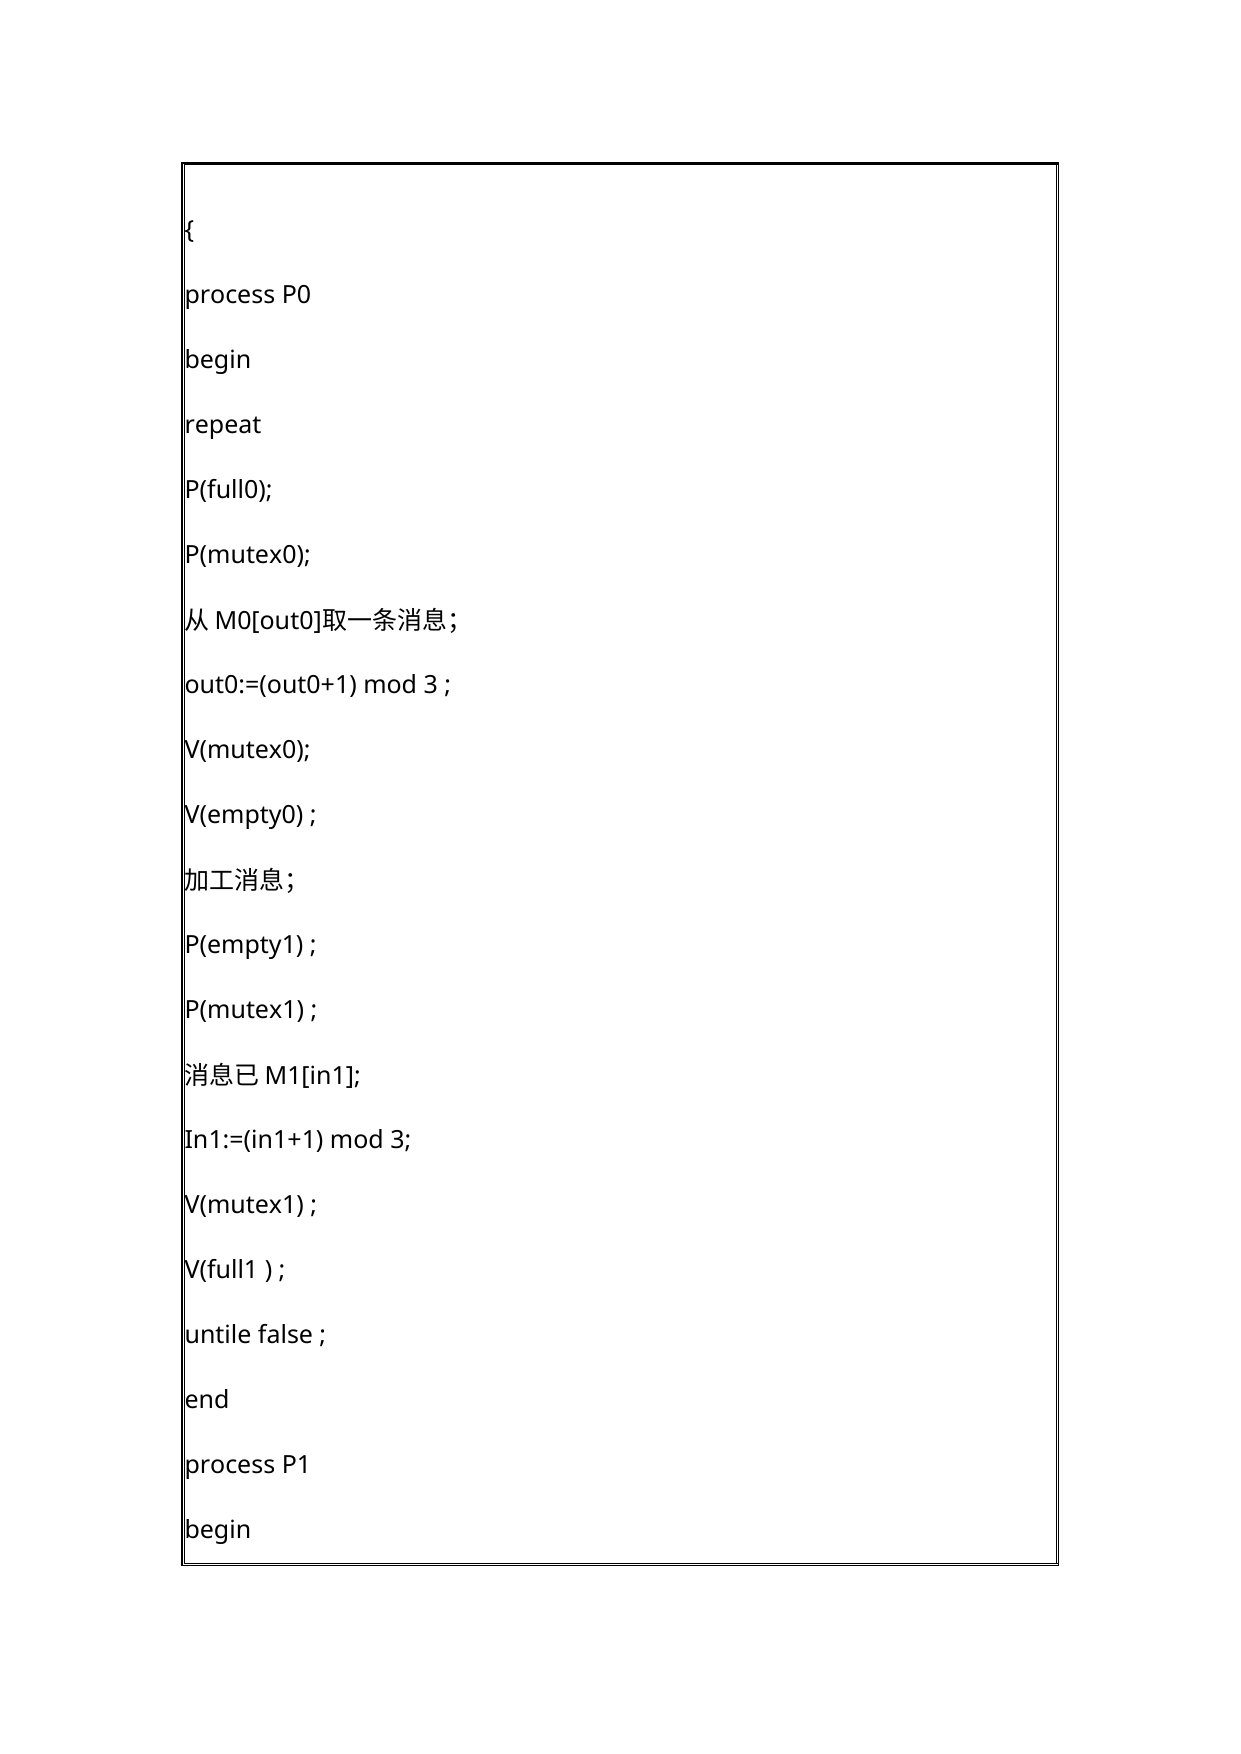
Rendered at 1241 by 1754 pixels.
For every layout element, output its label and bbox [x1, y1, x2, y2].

table_cell [185, 165, 1056, 1562]
